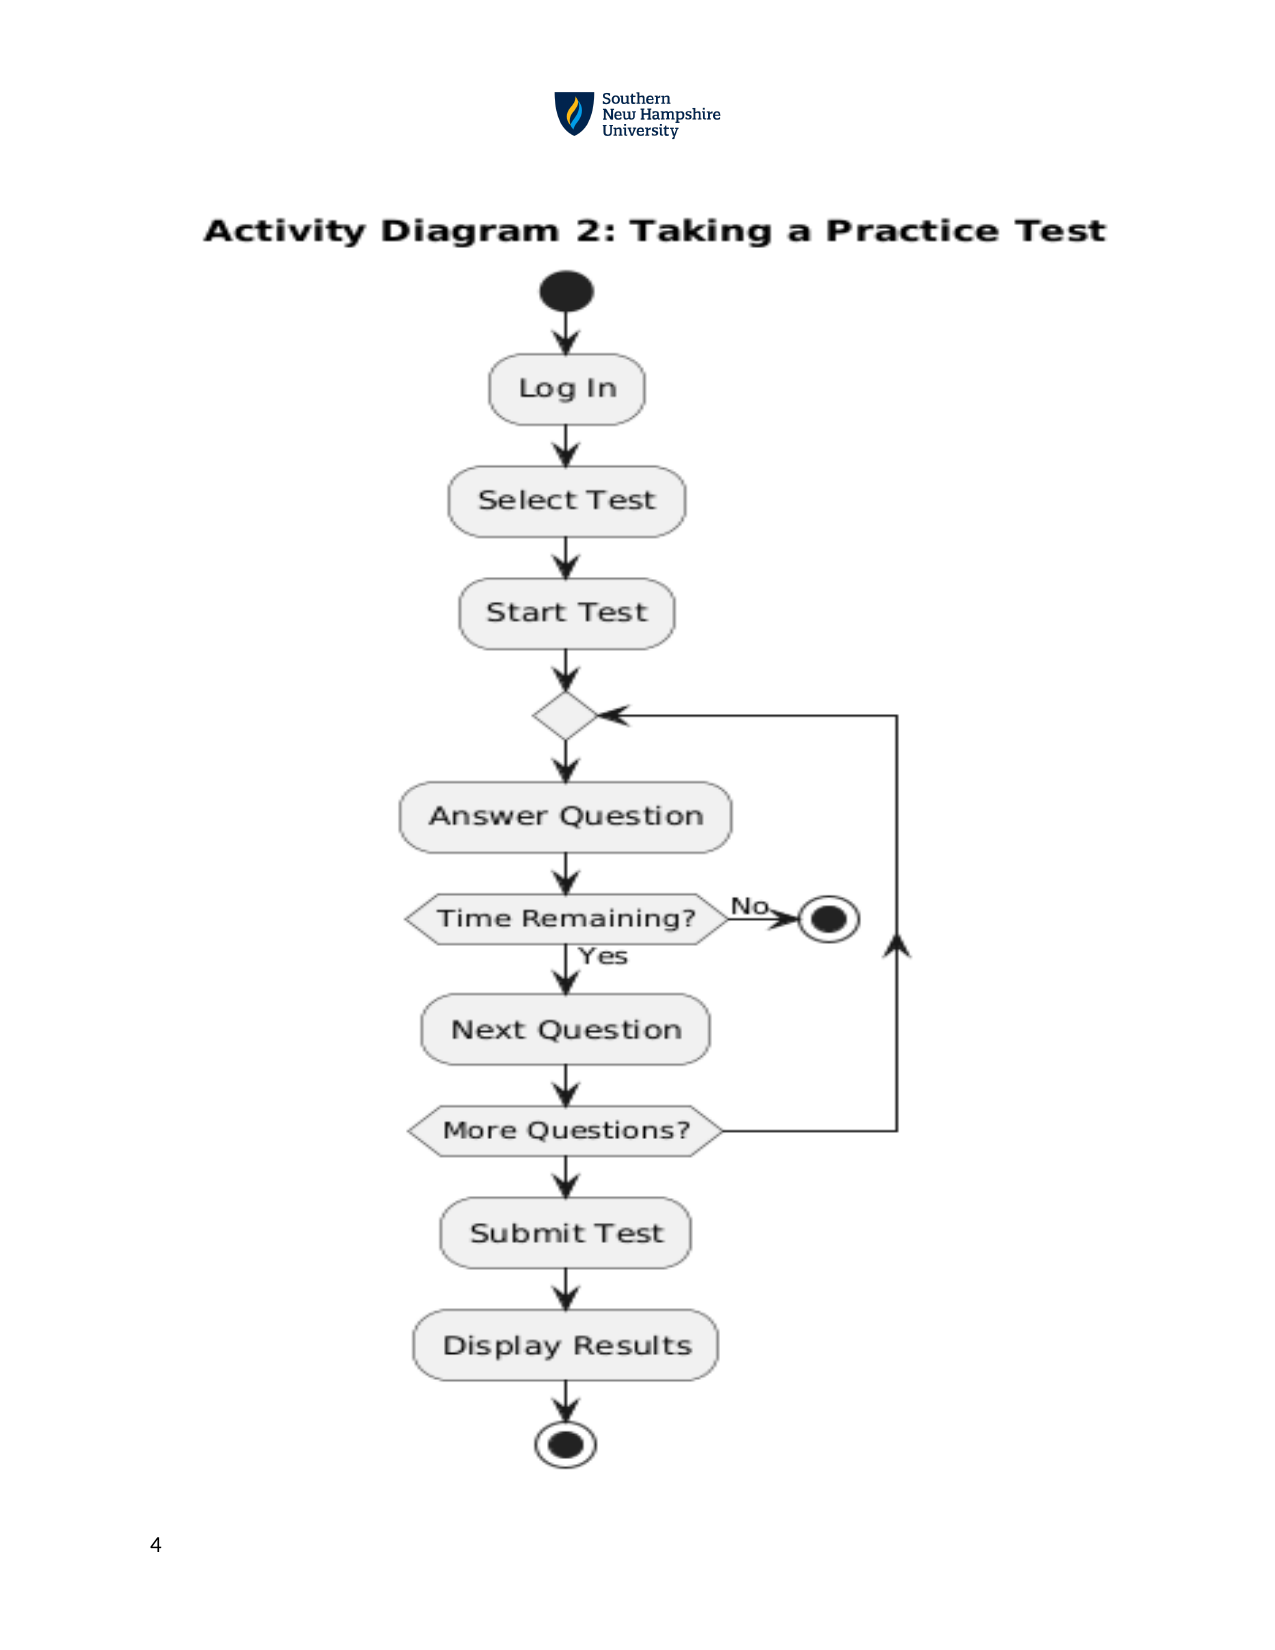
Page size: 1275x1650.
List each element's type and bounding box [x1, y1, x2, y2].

picture [150, 173, 1164, 1488]
picture [546, 75, 729, 154]
